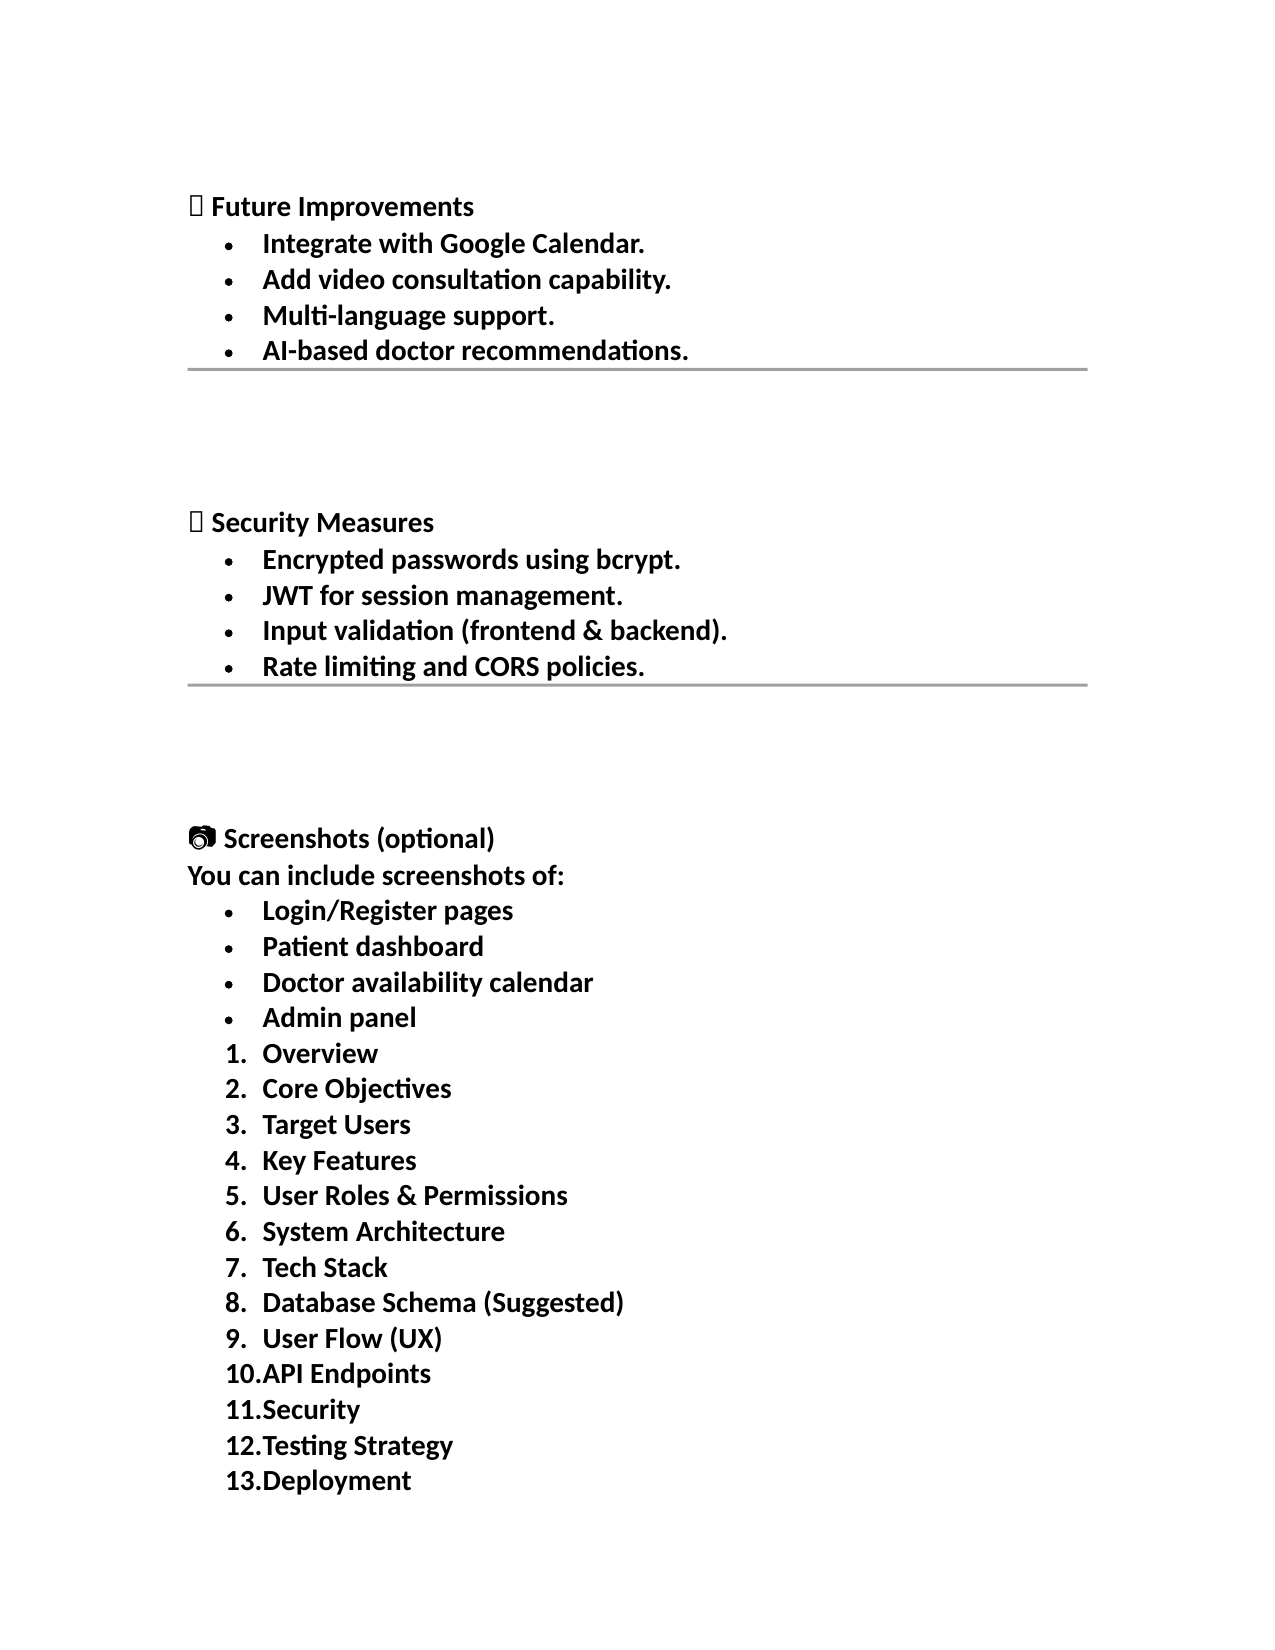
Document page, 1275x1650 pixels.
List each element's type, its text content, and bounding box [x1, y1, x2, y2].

list JWT for session management. [225, 577, 1087, 612]
list Admin panel [225, 999, 1087, 1035]
list Multi-language support. [225, 297, 1087, 332]
list Add video consultation capability. [225, 261, 1087, 297]
text 🔐 Security Measures [187, 501, 1087, 541]
list Key Features [225, 1142, 1087, 1177]
list Login/Register pages [225, 892, 1087, 928]
list Overview [225, 1035, 1087, 1071]
list System Architecture [225, 1213, 1087, 1249]
text 📌 Future Improvements [187, 186, 1087, 225]
list Patient dashboard [225, 928, 1087, 964]
text 📷 Screenshots (optional) [187, 817, 1087, 857]
text You can include screenshots of: [187, 857, 1087, 892]
list API Endpoints [225, 1356, 1087, 1391]
list Rate limiting and CORS policies. [225, 648, 1087, 683]
list Target Users [225, 1106, 1087, 1142]
list Deployment [225, 1462, 1087, 1498]
list Doctor availability calendar [225, 964, 1087, 999]
list Testing Strategy [225, 1427, 1087, 1462]
list Encrypted passwords using bcrypt. [225, 541, 1087, 577]
list User Flow (UX) [225, 1320, 1087, 1356]
list AI-based doctor recommendations. [225, 332, 1087, 367]
list Database Schema (Suggested) [225, 1284, 1087, 1320]
list Core Objectives [225, 1071, 1087, 1106]
list Input validation (frontend & backend). [225, 612, 1087, 648]
list User Roles & Permissions [225, 1177, 1087, 1213]
list Integrate with Google Calendar. [225, 225, 1087, 261]
list Security [225, 1391, 1087, 1427]
list Tech Stack [225, 1249, 1087, 1284]
